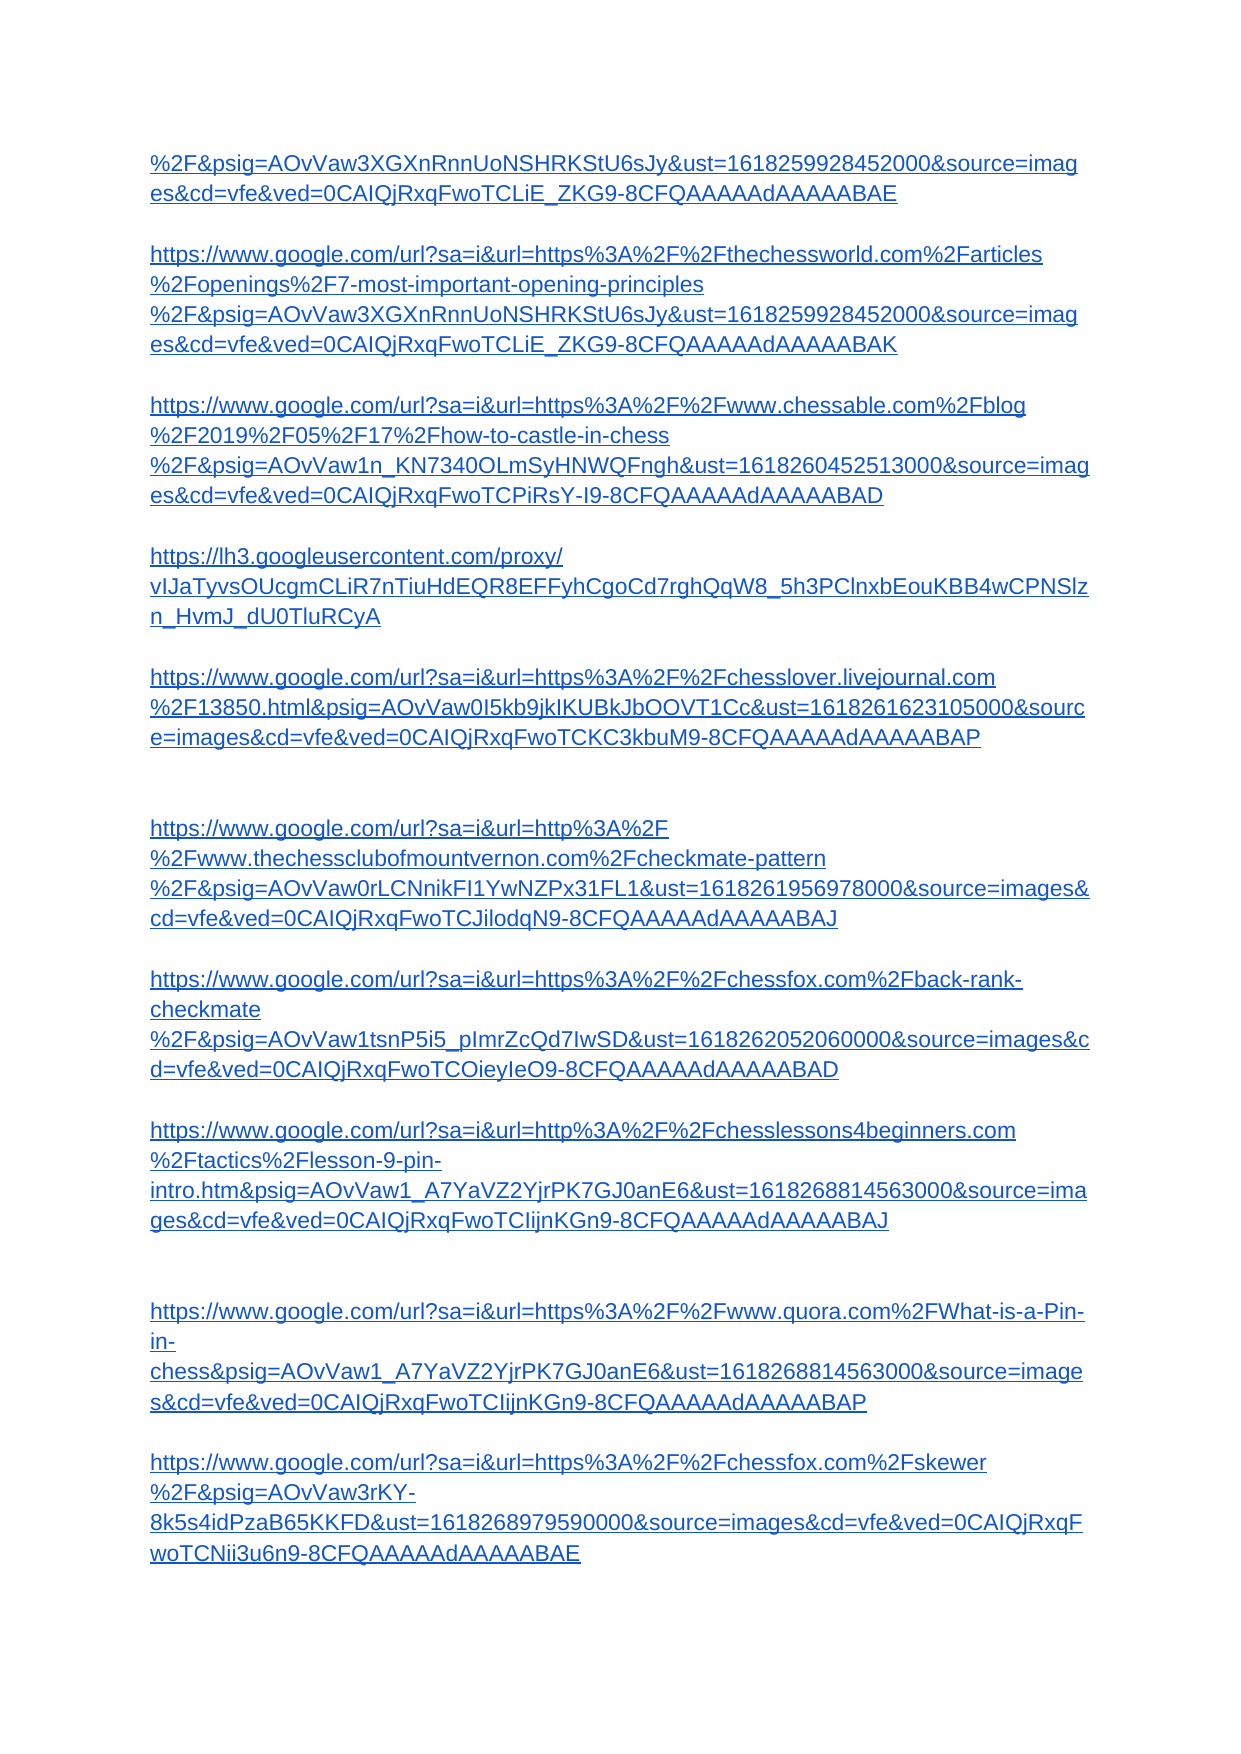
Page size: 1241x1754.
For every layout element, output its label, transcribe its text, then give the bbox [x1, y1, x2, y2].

text https://www.google.com/url?sa=i&url=https%3A%2F%2Fchessfox.com%2Fback-rank-checkmate%2F&psig=AOvVaw1tsnP5i5_pImrZcQd7IwSD&ust=1618262052060000&source=images&cd=vfe&ved=0CAIQjRxqFwoTCOieyIeO9-8CFQAAAAAdAAAAABAD [150, 1050, 1090, 1083]
text https://www.google.com/url?sa=i&url=https%3A%2F%2Fthechessworld.com%2Farticles%2Fopenings%2F7-most-important-opening-principles%2F&psig=AOvVaw3XGXnRnnUoNSHRKStU6sJy&ust=1618259928452000&source=images&cd=vfe&ved=0CAIQjRxqFwoTCLiE_ZKG9-8CFQAAAAAdAAAAABAK [150, 241, 1090, 358]
text https://www.google.com/url?sa=i&url=https%3A%2F%2Fwww.chessable.com%2Fblog%2F2019%2F05%2F17%2Fhow-to-castle-in-chess%2F&psig=AOvVaw1n_KN7340OLmSyHNWQFngh&ust=1618260452513000&source=images&cd=vfe&ved=0CAIQjRxqFwoTCPiRsY-I9-8CFQAAAAAdAAAAABAD [150, 476, 1090, 509]
text https://lh3.googleusercontent.com/proxy/vIJaTyvsOUcgmCLiR7nTiuHdEQR8EFFyhCgoCd7rghQqW8_5h3PClnxbEouKBB4wCPNSlzn_HvmJ_dU0TluRCyA [150, 543, 1090, 629]
text https://www.google.com/url?sa=i&url=https%3A%2F%2Fwww.chessable.com%2Fblog%2F2019%2F05%2F17%2Fhow-to-castle-in-chess%2F&psig=AOvVaw1n_KN7340OLmSyHNWQFngh&ust=1618260452513000&source=images&cd=vfe&ved=0CAIQjRxqFwoTCPiRsY-I9-8CFQAAAAAdAAAAABAD [150, 392, 1090, 475]
text https://www.google.com/url?sa=i&url=https%3A%2F%2Fwww.quora.com%2FWhat-is-a-Pin-in-chess&psig=AOvVaw1_A7YaVZ2YjrPK7GJ0anE6&ust=1618268814563000&source=images&cd=vfe&ved=0CAIQjRxqFwoTCIijnKGn9-8CFQAAAAAdAAAAABAP [150, 1298, 1090, 1415]
text https://www.google.com/url?sa=i&url=https%3A%2F%2Fchessfox.com%2Fskewer%2F&psig=AOvVaw3rKY-8k5s4idPzaB65KKFD&ust=1618268979590000&source=images&cd=vfe&ved=0CAIQjRxqFwoTCNii3u6n9-8CFQAAAAAdAAAAABAE [150, 1449, 1090, 1566]
text https://www.google.com/url?sa=i&url=http%3A%2F%2Fchesslessons4beginners.com%2Ftactics%2Flesson-9-pin-intro.htm&psig=AOvVaw1_A7YaVZ2YjrPK7GJ0anE6&ust=1618268814563000&source=images&cd=vfe&ved=0CAIQjRxqFwoTCIijnKGn9-8CFQAAAAAdAAAAABAJ [150, 1117, 1090, 1234]
text https://www.google.com/url?sa=i&url=https%3A%2F%2Fchesslover.livejournal.com%2F13850.html&psig=AOvVaw0I5kb9jkIKUBkJbOOVT1Cc&ust=1618261623105000&source=images&cd=vfe&ved=0CAIQjRxqFwoTCKC3kbuM9-8CFQAAAAAdAAAAABAP [150, 663, 1090, 750]
text https://www.google.com/url?sa=i&url=http%3A%2F%2Fwww.thechessclubofmountvernon.com%2Fcheckmate-pattern%2F&psig=AOvVaw0rLCNnikFI1YwNZPx31FL1&ust=1618261956978000&source=images&cd=vfe&ved=0CAIQjRxqFwoTCJilodqN9-8CFQAAAAAdAAAAABAJ [150, 899, 1090, 932]
text https://www.google.com/url?sa=i&url=https%3A%2F%2Fchessfox.com%2Fback-rank-checkmate%2F&psig=AOvVaw1tsnP5i5_pImrZcQd7IwSD&ust=1618262052060000&source=images&cd=vfe&ved=0CAIQjRxqFwoTCOieyIeO9-8CFQAAAAAdAAAAABAD [150, 966, 1090, 1049]
text https://www.google.com/url?sa=i&url=http%3A%2F%2Fwww.thechessclubofmountvernon.com%2Fcheckmate-pattern%2F&psig=AOvVaw0rLCNnikFI1YwNZPx31FL1&ust=1618261956978000&source=images&cd=vfe&ved=0CAIQjRxqFwoTCJilodqN9-8CFQAAAAAdAAAAABAJ [150, 814, 1090, 898]
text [150, 150, 1090, 207]
